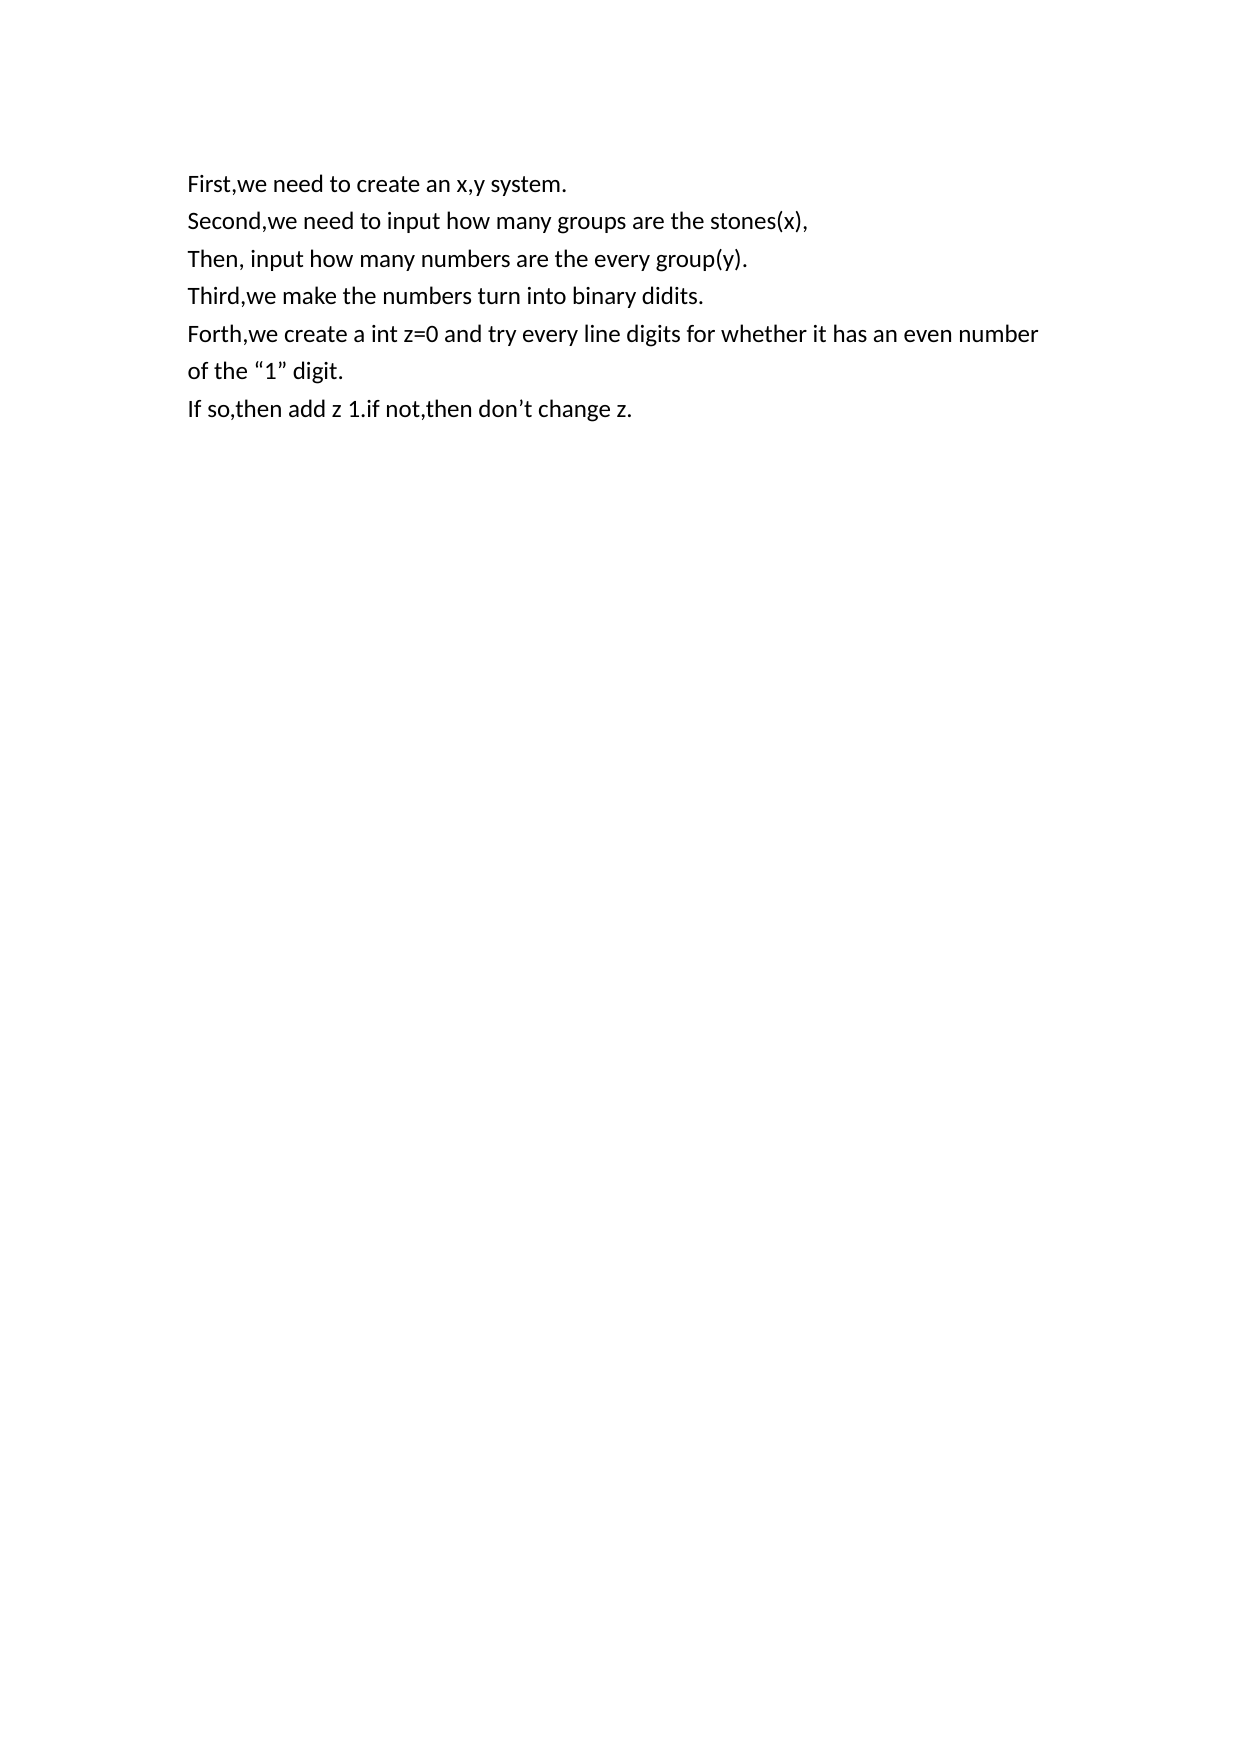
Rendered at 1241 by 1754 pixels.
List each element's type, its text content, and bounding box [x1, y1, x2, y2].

text First,we need to create an x,y system. [187, 164, 1053, 202]
text Then, input how many numbers are the every group(y). [187, 239, 1053, 277]
text Forth,we create a int z=0 and try every line digits for whether it has an even number of the “1” digit. [187, 314, 1053, 389]
text Third,we make the numbers turn into binary didits. [187, 277, 1053, 314]
text Second,we need to input how many groups are the stones(x), [187, 202, 1053, 239]
text If so,then add z 1.if not,then don’t change z. [187, 389, 1053, 427]
